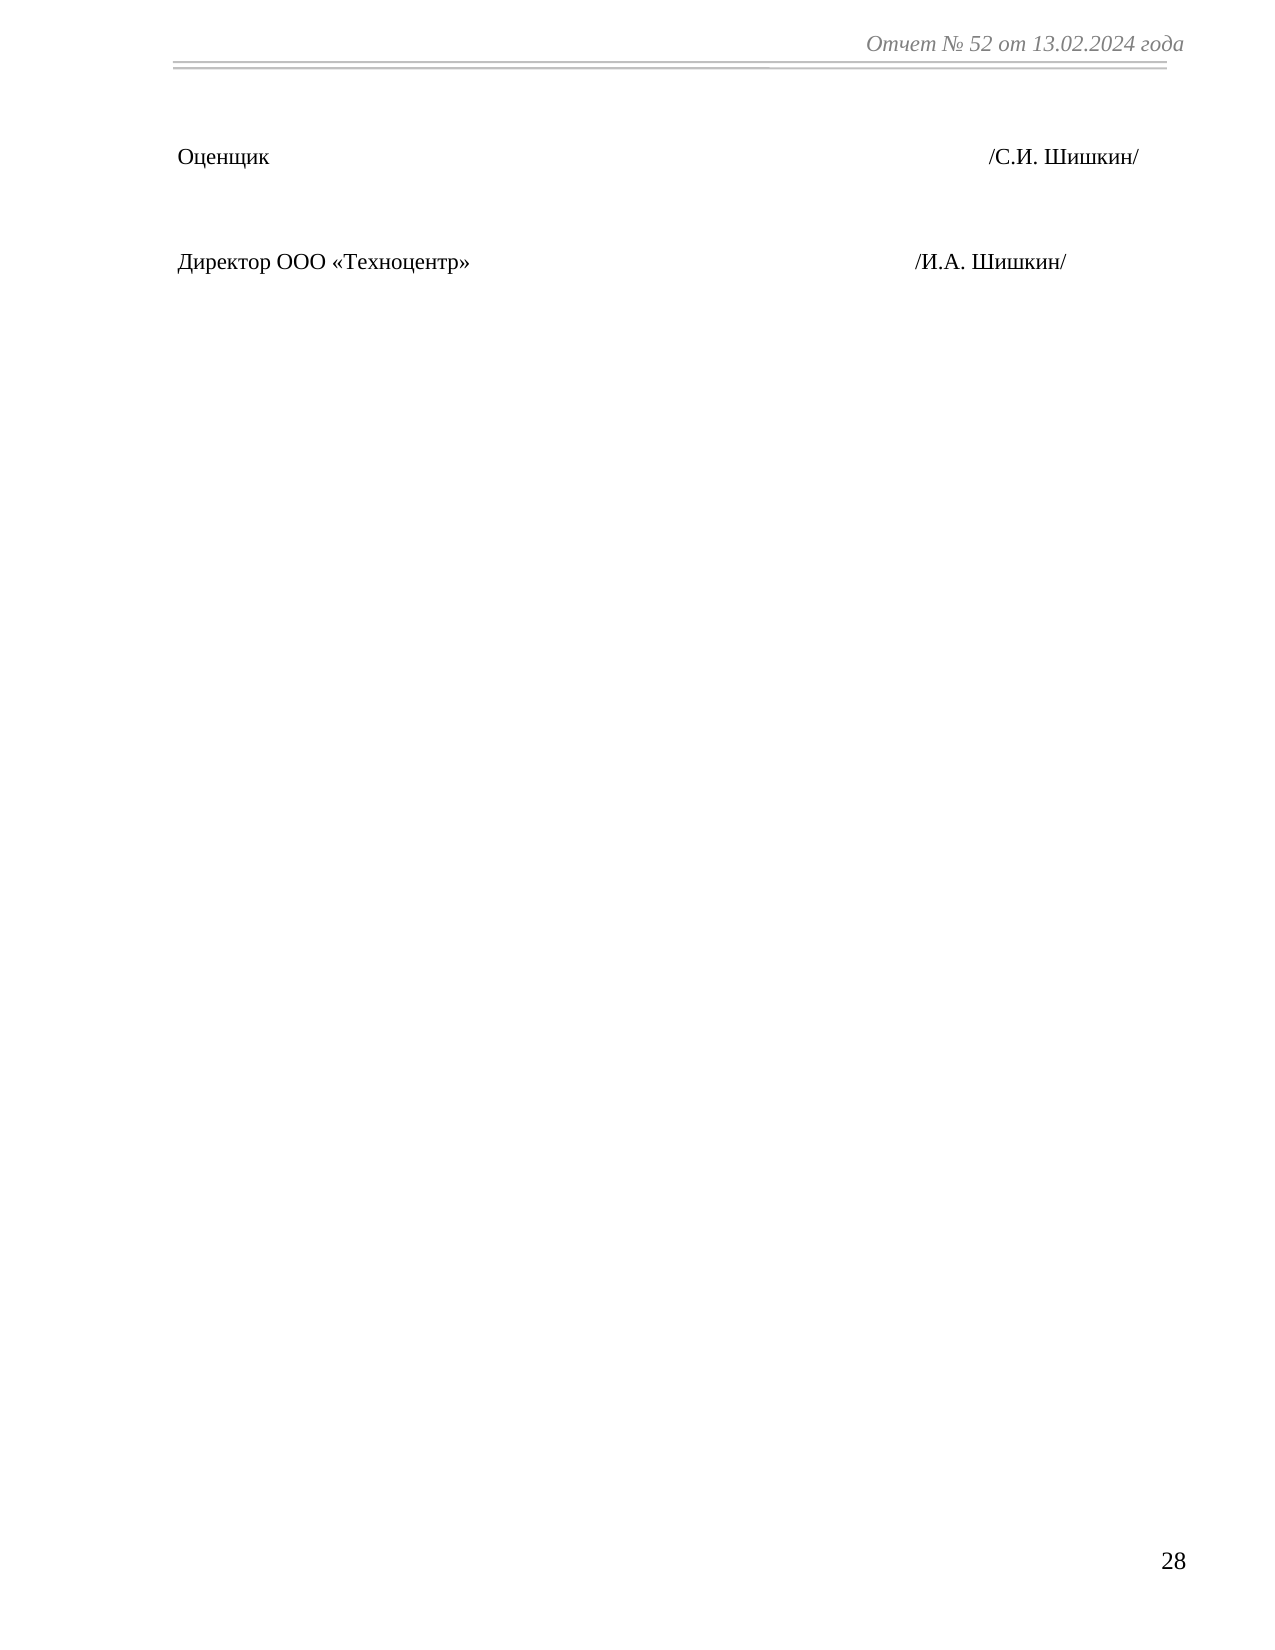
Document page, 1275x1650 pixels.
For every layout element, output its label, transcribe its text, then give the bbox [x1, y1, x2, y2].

text Директор ООО «Техноцентр» /И.А. Шишкин/ [118, 248, 1186, 274]
text Оценщик /С.И. Шишкин/ [118, 143, 1186, 169]
